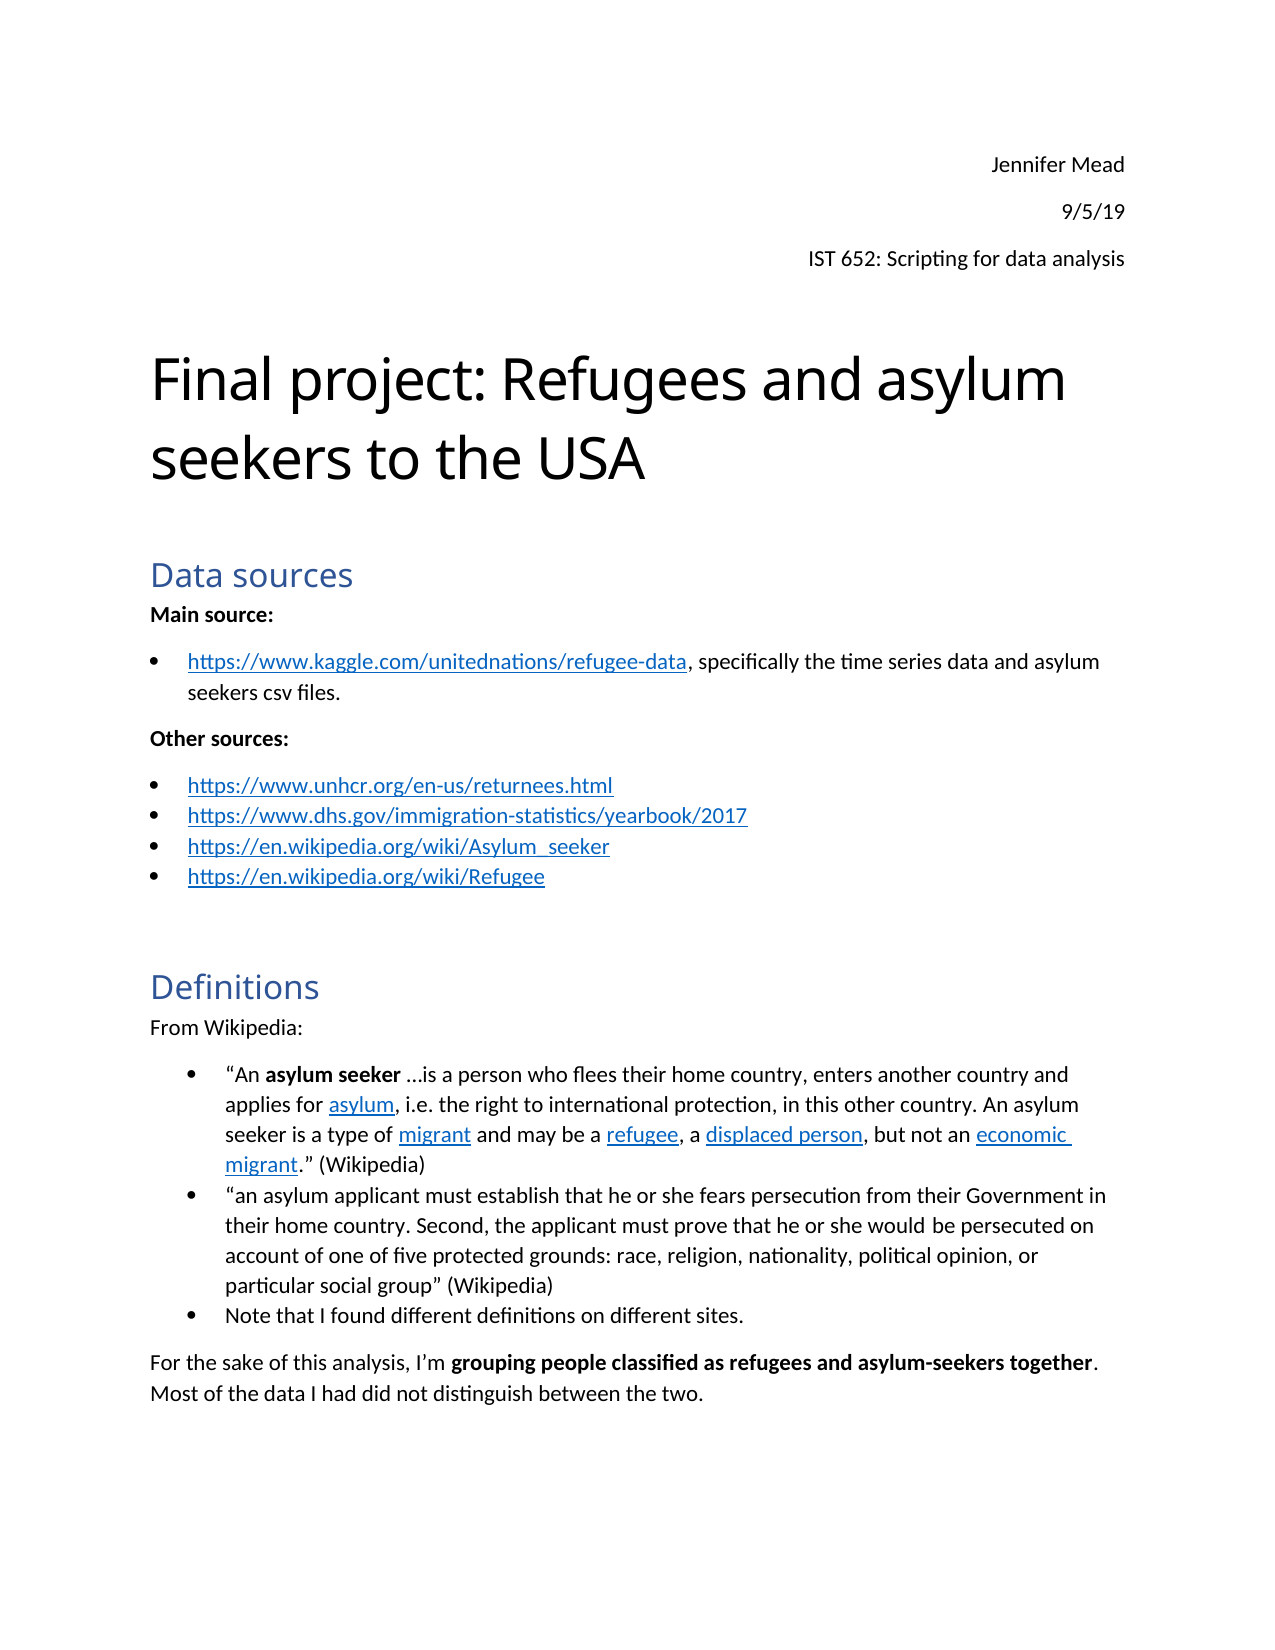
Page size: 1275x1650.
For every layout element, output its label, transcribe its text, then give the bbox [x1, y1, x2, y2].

list “An asylum seeker …is a person who flees their home country, enters another country and applies for asylum, i.e. the right to international protection, in this other country. An asylum seeker is a type of migrant and may be a refugee, a displaced person, but not an economic migrant.” (Wikipedia) [187, 1060, 1125, 1179]
title Final project: Refugees and asylum seekers to the USA [150, 337, 1125, 496]
text 9/5/19 [225, 197, 1125, 225]
list https://www.unhcr.org/en-us/returnees.html [150, 771, 1125, 799]
list https://en.wikipedia.org/wiki/Asylum_seeker [150, 832, 1125, 860]
subtitle Data sources [150, 552, 1125, 597]
text For the sake of this analysis, I’m grouping people classified as refugees and asylum-seekers together. Most of the data I had did not distinguish between the two. [150, 1348, 1125, 1407]
text Other sources: [150, 724, 1125, 753]
text IST 652: Scripting for data analysis [225, 244, 1125, 272]
list “an asylum applicant must establish that he or she fears persecution from their Government in their home country. Second, the applicant must prove that he or she would be persecuted on account of one of five protected grounds: race, religion, nationality, political opinion, or particular social group” (Wikipedia) [187, 1181, 1125, 1299]
list Note that I found different definitions on different sites. [187, 1302, 1125, 1330]
text Main source: [150, 601, 1125, 629]
text Jennifer Mead [225, 150, 1125, 178]
text From Wikipedia: [150, 1013, 1125, 1041]
list https://www.dhs.gov/immigration-statistics/yearbook/2017 [150, 802, 1125, 830]
list https://www.kaggle.com/unitednations/refugee-data, specifically the time series data and asylum seekers csv files. [150, 647, 1125, 706]
list https://en.wikipedia.org/wiki/Refugee [150, 862, 1125, 890]
subtitle Definitions [150, 964, 1125, 1009]
